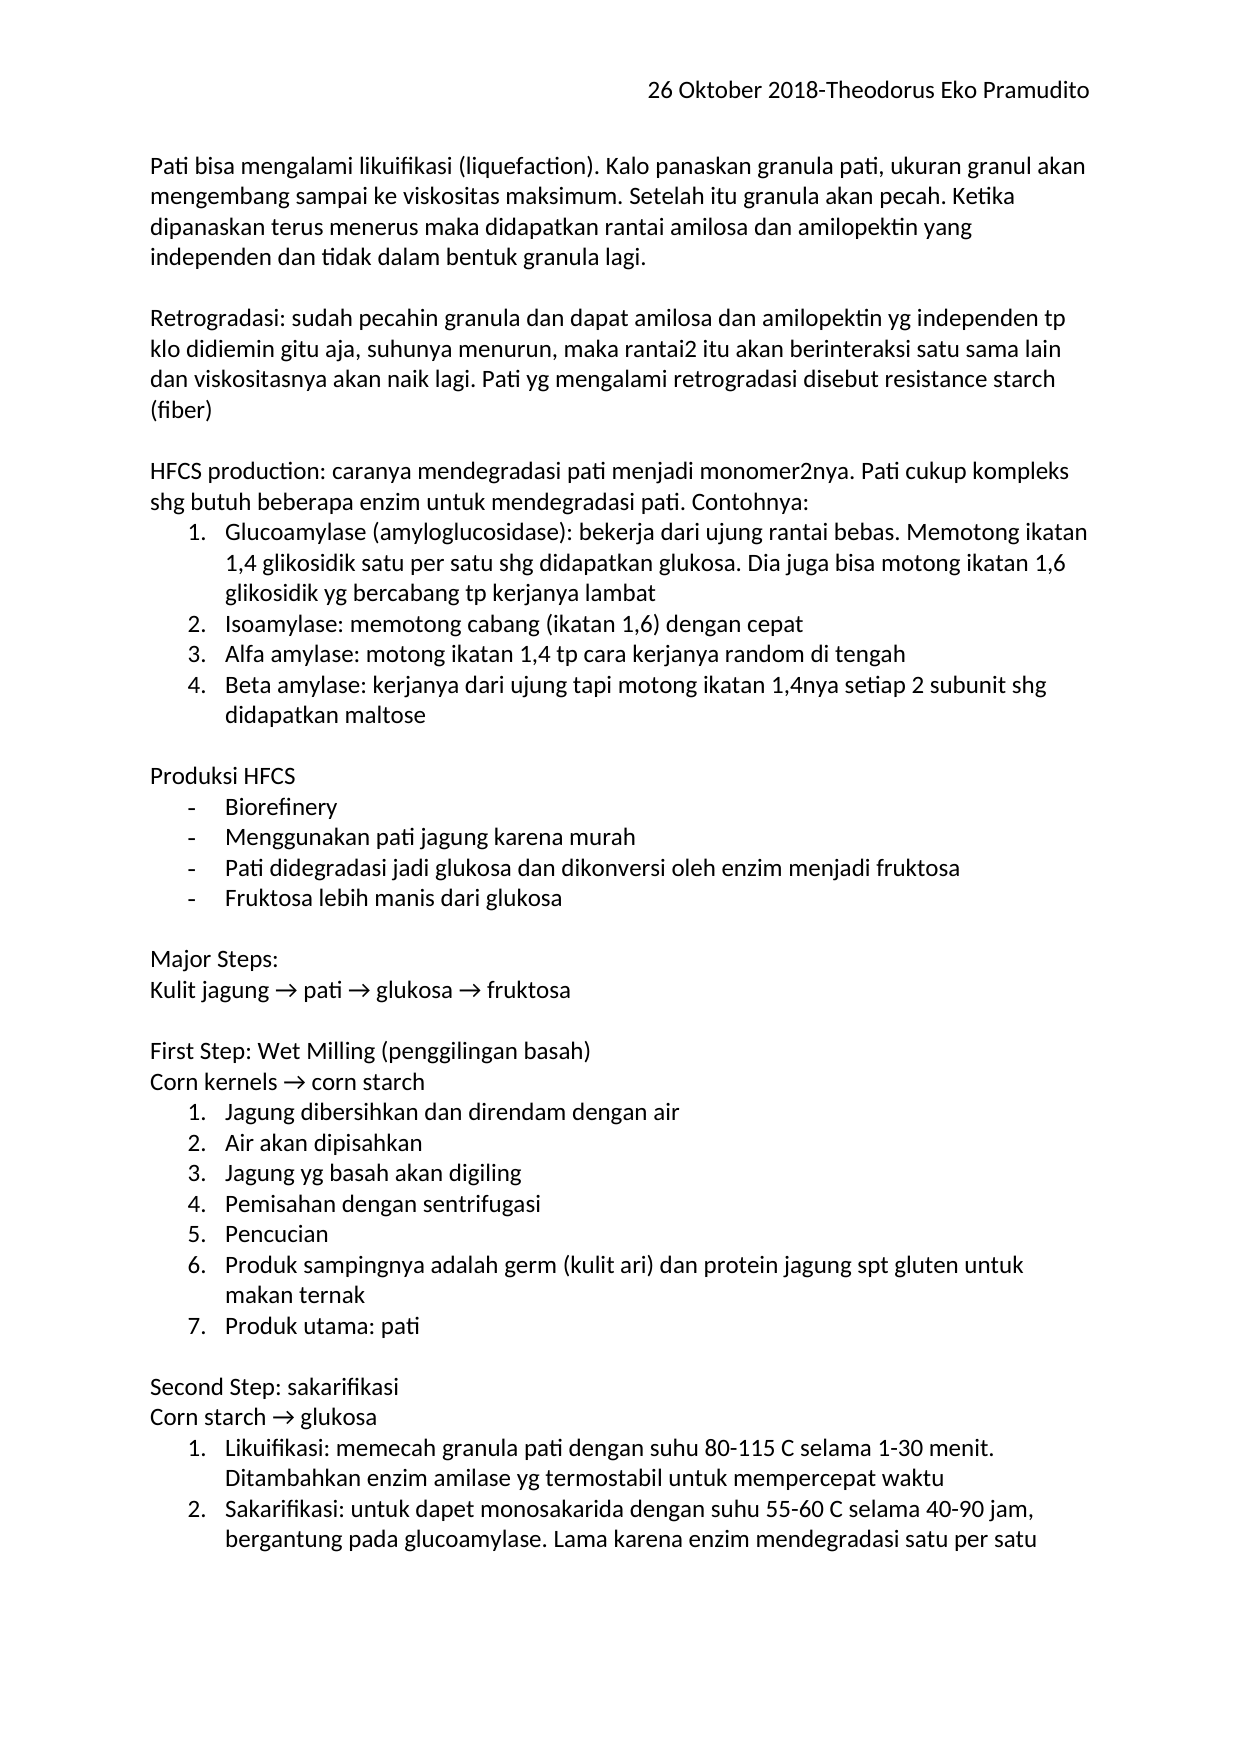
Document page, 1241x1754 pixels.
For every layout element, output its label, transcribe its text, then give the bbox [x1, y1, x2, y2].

list Fruktosa lebih manis dari glukosa [187, 882, 1090, 913]
list Likuifikasi: memecah granula pati dengan suhu 80-115 C selama 1-30 menit. Ditambahkan enzim amilase yg termostabil untuk mempercepat waktu [187, 1432, 1090, 1493]
text Retrogradasi: sudah pecahin granula dan dapat amilosa dan amilopektin yg independen tp klo didiemin gitu aja, suhunya menurun, maka rantai2 itu akan berinteraksi satu sama lain dan viskositasnya akan naik lagi. Pati yg mengalami retrogradasi disebut resistance starch (fiber) [150, 303, 1090, 425]
text HFCS production: caranya mendegradasi pati menjadi monomer2nya. Pati cukup kompleks shg butuh beberapa enzim untuk mendegradasi pati. Contohnya: [150, 455, 1090, 516]
list Beta amylase: kerjanya dari ujung tapi motong ikatan 1,4nya setiap 2 subunit shg didapatkan maltose [187, 669, 1090, 730]
list Air akan dipisahkan [187, 1127, 1090, 1157]
text Major Steps: [150, 943, 1090, 974]
list Jagung dibersihkan dan direndam dengan air [187, 1096, 1090, 1127]
list Sakarifikasi: untuk dapet monosakarida dengan suhu 55-60 C selama 40-90 jam, bergantung pada glucoamylase. Lama karena enzim mendegradasi satu per satu [187, 1493, 1090, 1554]
text Kulit jagung → pati → glukosa → fruktosa [150, 974, 1090, 1004]
list Isoamylase: memotong cabang (ikatan 1,6) dengan cepat [187, 608, 1090, 638]
list Menggunakan pati jagung karena murah [187, 821, 1090, 852]
list Pati didegradasi jadi glukosa dan dikonversi oleh enzim menjadi fruktosa [187, 852, 1090, 882]
list Produk utama: pati [187, 1310, 1090, 1340]
list Pemisahan dengan sentrifugasi [187, 1188, 1090, 1218]
list Pencucian [187, 1218, 1090, 1249]
text Corn starch → glukosa [150, 1401, 1090, 1432]
text Corn kernels → corn starch [150, 1066, 1090, 1096]
list Alfa amylase: motong ikatan 1,4 tp cara kerjanya random di tengah [187, 638, 1090, 669]
text Produksi HFCS [150, 760, 1090, 791]
list Biorefinery [187, 791, 1090, 821]
list Produk sampingnya adalah germ (kulit ari) dan protein jagung spt gluten untuk makan ternak [187, 1249, 1090, 1310]
text Pati bisa mengalami likuifikasi (liquefaction). Kalo panaskan granula pati, ukuran granul akan mengembang sampai ke viskositas maksimum. Setelah itu granula akan pecah. Ketika dipanaskan terus menerus maka didapatkan rantai amilosa dan amilopektin yang independen dan tidak dalam bentuk granula lagi. [150, 150, 1090, 272]
text First Step: Wet Milling (penggilingan basah) [150, 1035, 1090, 1066]
list Jagung yg basah akan digiling [187, 1157, 1090, 1188]
list Glucoamylase (amyloglucosidase): bekerja dari ujung rantai bebas. Memotong ikatan 1,4 glikosidik satu per satu shg didapatkan glukosa. Dia juga bisa motong ikatan 1,6 glikosidik yg bercabang tp kerjanya lambat [187, 516, 1090, 608]
text Second Step: sakarifikasi [150, 1371, 1090, 1401]
